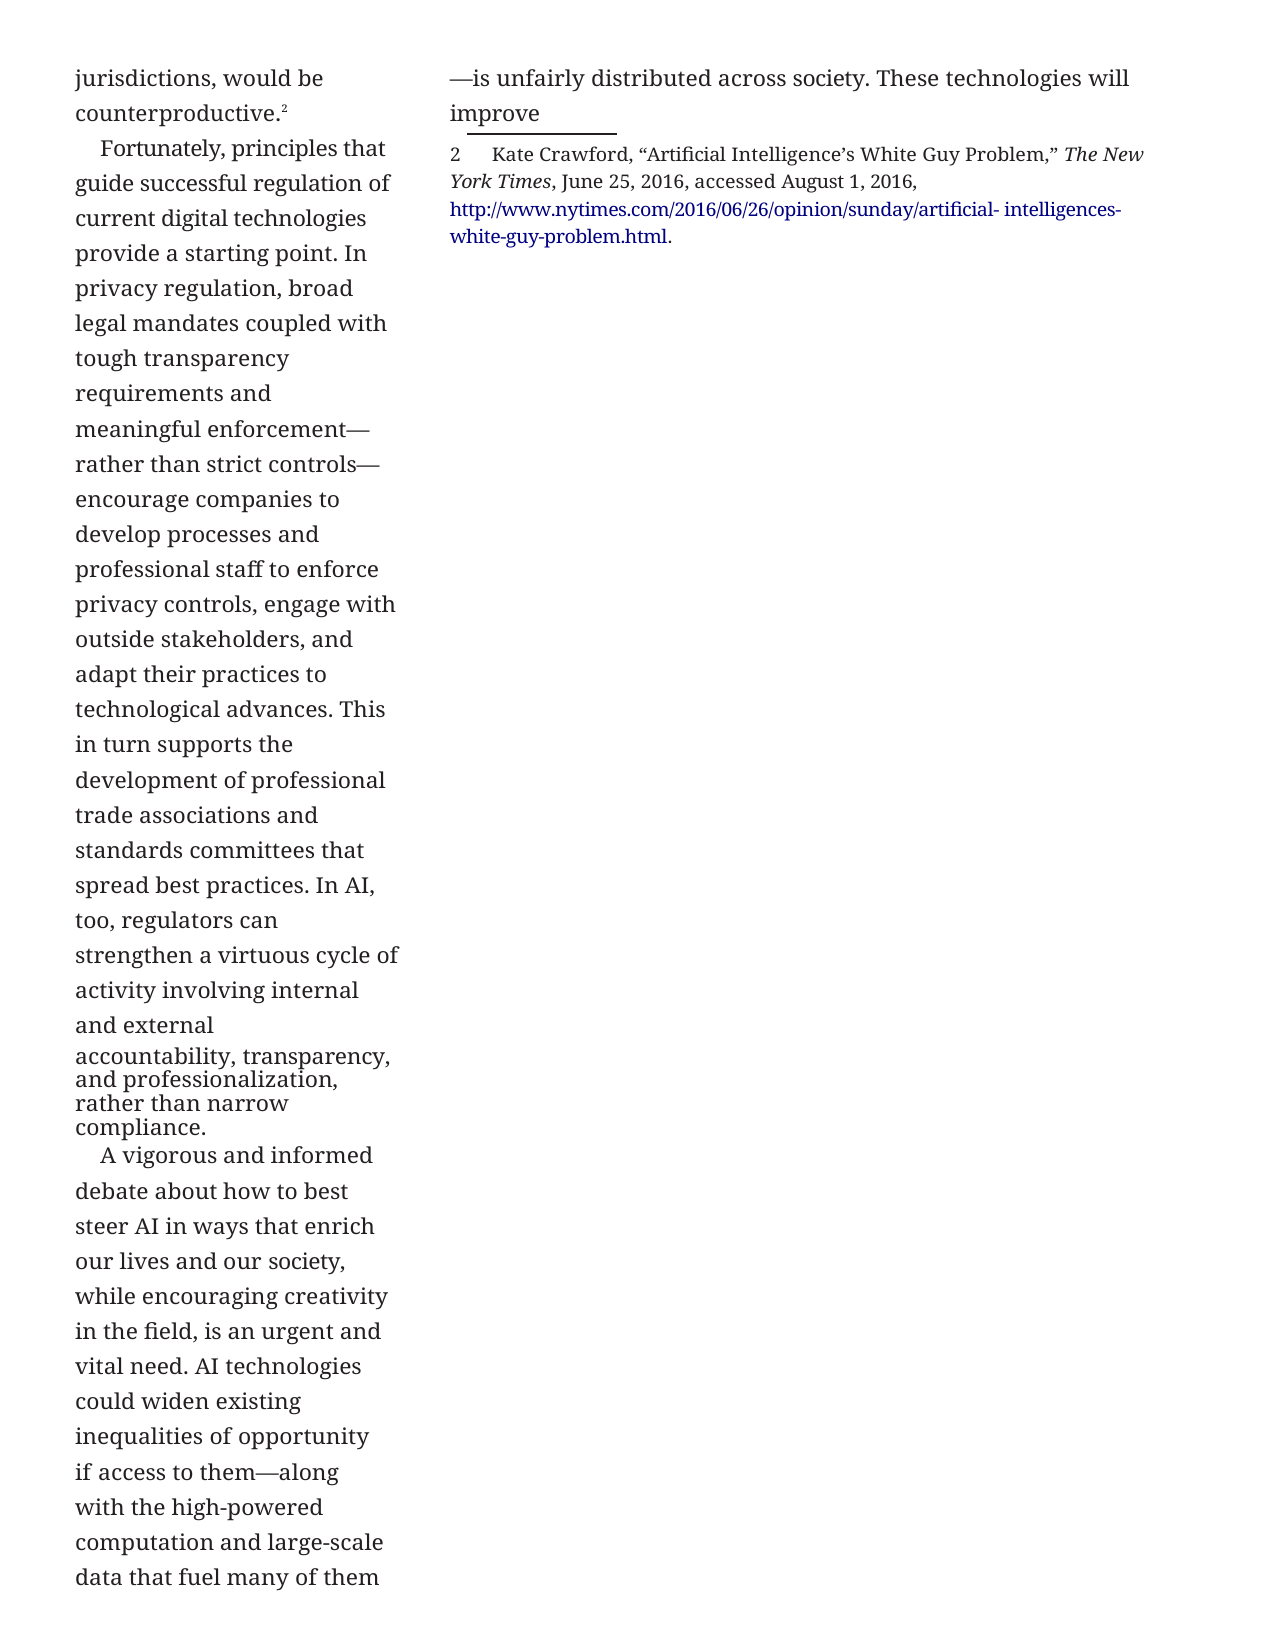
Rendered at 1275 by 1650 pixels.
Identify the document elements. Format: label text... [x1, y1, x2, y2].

text A vigorous and informed debate about how to best steer AI in ways that enrich our lives and our society, while encouraging creativity in the field, is an urgent and vital need. AI technologies could widen existing inequalities of opportunity if access to them—along with the high-powered computation and large-scale data that fuel many of them—is unfairly distributed across society. These technologies will improve [449, 62, 1197, 127]
text A vigorous and informed debate about how to best steer AI in ways that enrich our lives and our society, while encouraging creativity in the field, is an urgent and vital need. AI technologies could widen existing inequalities of opportunity if access to them—along with the high-powered computation and large-scale data that fuel many of them—is unfairly distributed across society. These technologies will improve [75, 1141, 389, 1592]
text 2 Kate Crawford, “Artificial Intelligence’s White Guy Problem,” The New York Times, June 25, 2016, accessed August 1, 2016, http://www.nytimes.com/2016/06/26/opinion/sunday/artificial- intelligences-white-guy-problem.html. [449, 141, 1172, 249]
text accountability, transparency, and professionalization, rather than narrow compliance. [75, 1045, 408, 1140]
text Fortunately, principles that guide successful regulation of current digital technologies provide a starting point. In privacy regulation, broad legal mandates coupled with tough transparency requirements and meaningful enforcement—rather than strict controls—encourage companies to develop processes and professional staff to enforce privacy controls, engage with outside stakeholders, and adapt their practices to technological advances. This in turn supports the development of professional trade associations and standards committees that spread best practices. In AI, too, regulators can strengthen a virtuous cycle of activity involving internal and external [75, 133, 399, 1040]
